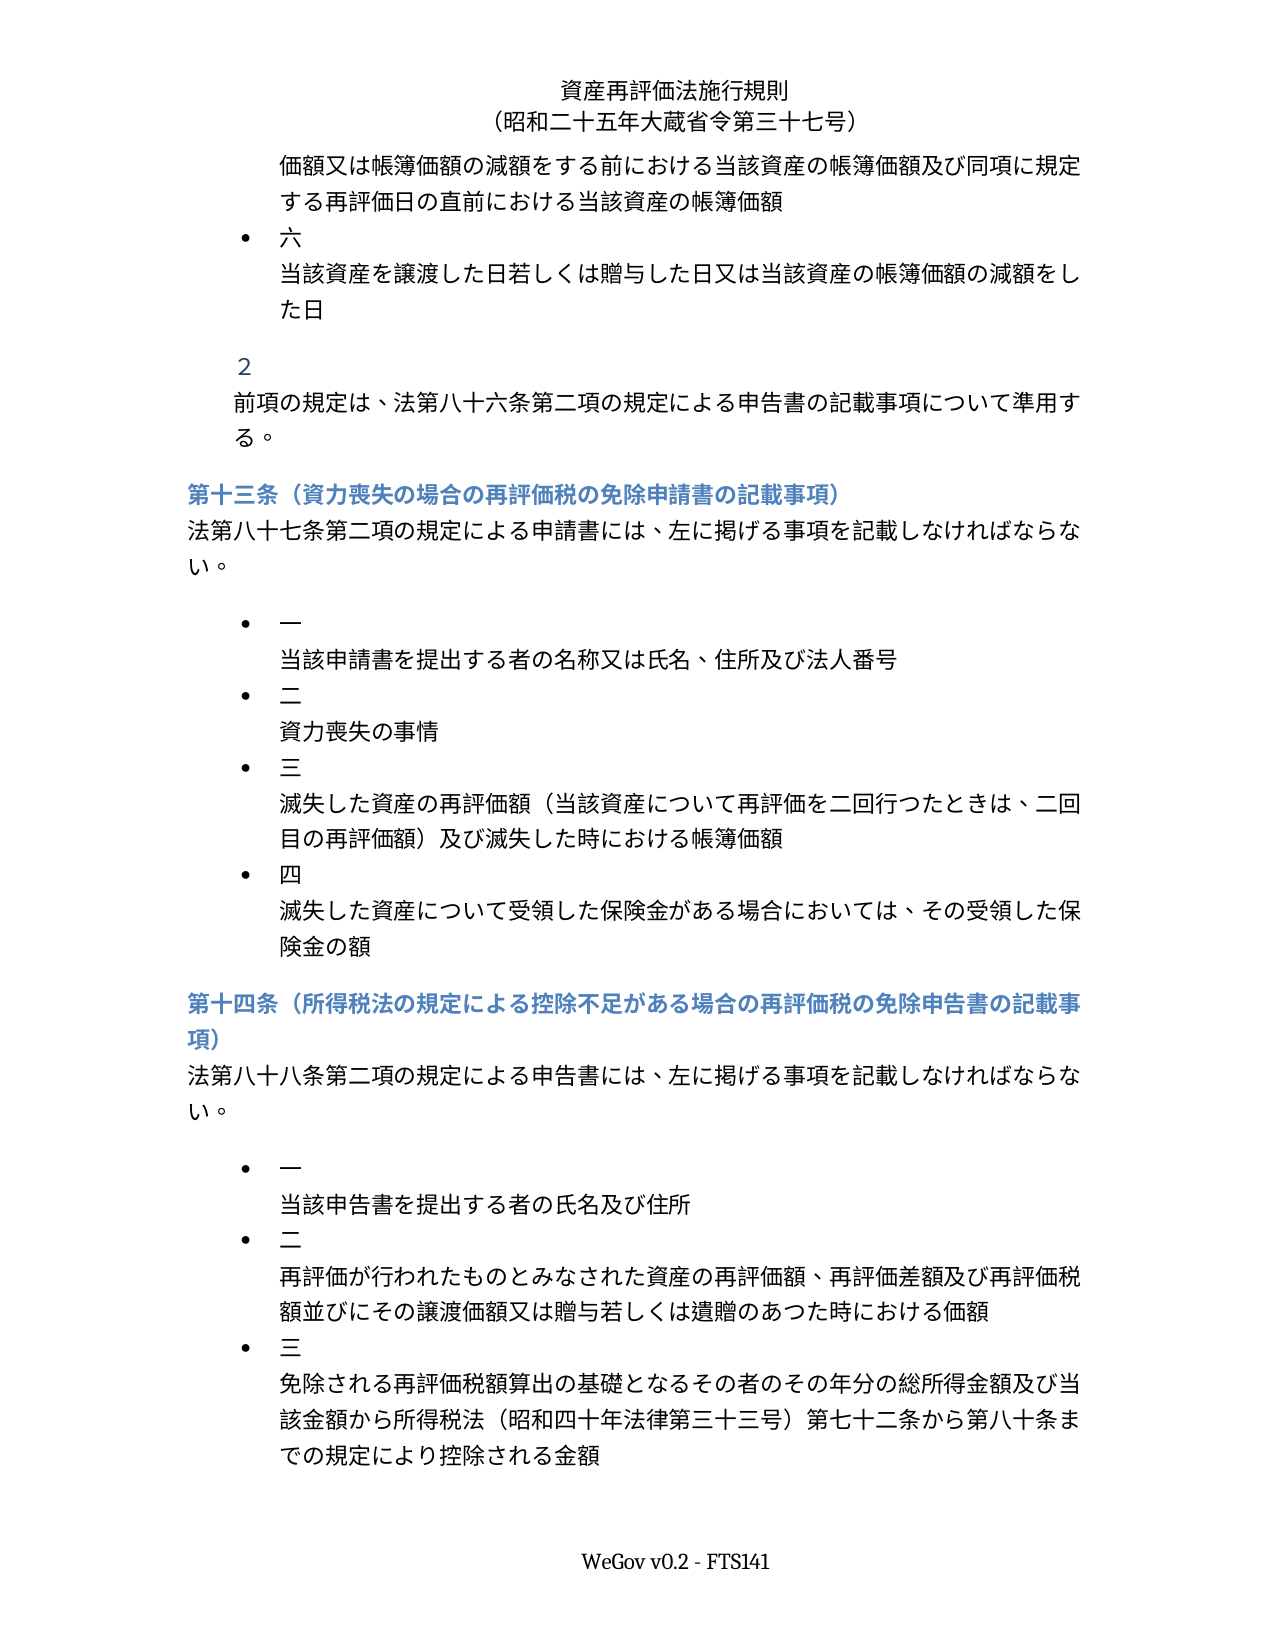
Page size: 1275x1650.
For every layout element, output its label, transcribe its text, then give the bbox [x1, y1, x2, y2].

subtitle 第十三条（資力喪失の場合の再評価税の免除申請書の記載事項） [187, 479, 1087, 510]
list 一 当該申請書を提出する者の名称又は氏名、住所及び法人番号 [242, 608, 1087, 675]
list 四 滅失した資産について受領した保険金がある場合においては、その受領した保険金の額 [242, 859, 1087, 962]
text 前項の規定は、法第八十六条第二項の規定による申告書の記載事項について準用する。 [233, 386, 1087, 454]
list 一 当該申告書を提出する者の氏名及び住所 [242, 1153, 1087, 1220]
list 二 再評価が行われたものとみなされた資産の再評価額、再評価差額及び再評価税額並びにその譲渡価額又は贈与若しくは遺贈のあつた時における価額 [242, 1224, 1087, 1328]
text 法第八十七条第二項の規定による申請書には、左に掲げる事項を記載しなければならない。 [187, 515, 1087, 582]
list 三 免除される再評価税額算出の基礎となるその者のその年分の総所得金額及び当該金額から所得税法（昭和四十年法律第三十三号）第七十二条から第八十条までの規定により控除される金額 [242, 1332, 1087, 1471]
list 二 資力喪失の事情 [242, 680, 1087, 747]
list 六 当該資産を譲渡した日若しくは贈与した日又は当該資産の帳簿価額の減額をした日 [242, 222, 1087, 325]
text 法第八十八条第二項の規定による申告書には、左に掲げる事項を記載しなければならない。 [187, 1060, 1087, 1127]
list 三 滅失した資産の再評価額（当該資産について再評価を二回行つたときは、二回目の再評価額）及び滅失した時における帳簿価額 [242, 752, 1087, 855]
subtitle ２ [233, 351, 1087, 382]
list 五 法第百四条第一項に規定する当該資産を譲渡し、又は贈与した時における帳簿価額又は帳簿価額の減額をする前における当該資産の帳簿価額及び同項に規定する再評価日の直前における当該資産の帳簿価額 [242, 150, 1087, 217]
subtitle 第十四条（所得税法の規定による控除不足がある場合の再評価税の免除申告書の記載事項） [187, 988, 1087, 1055]
